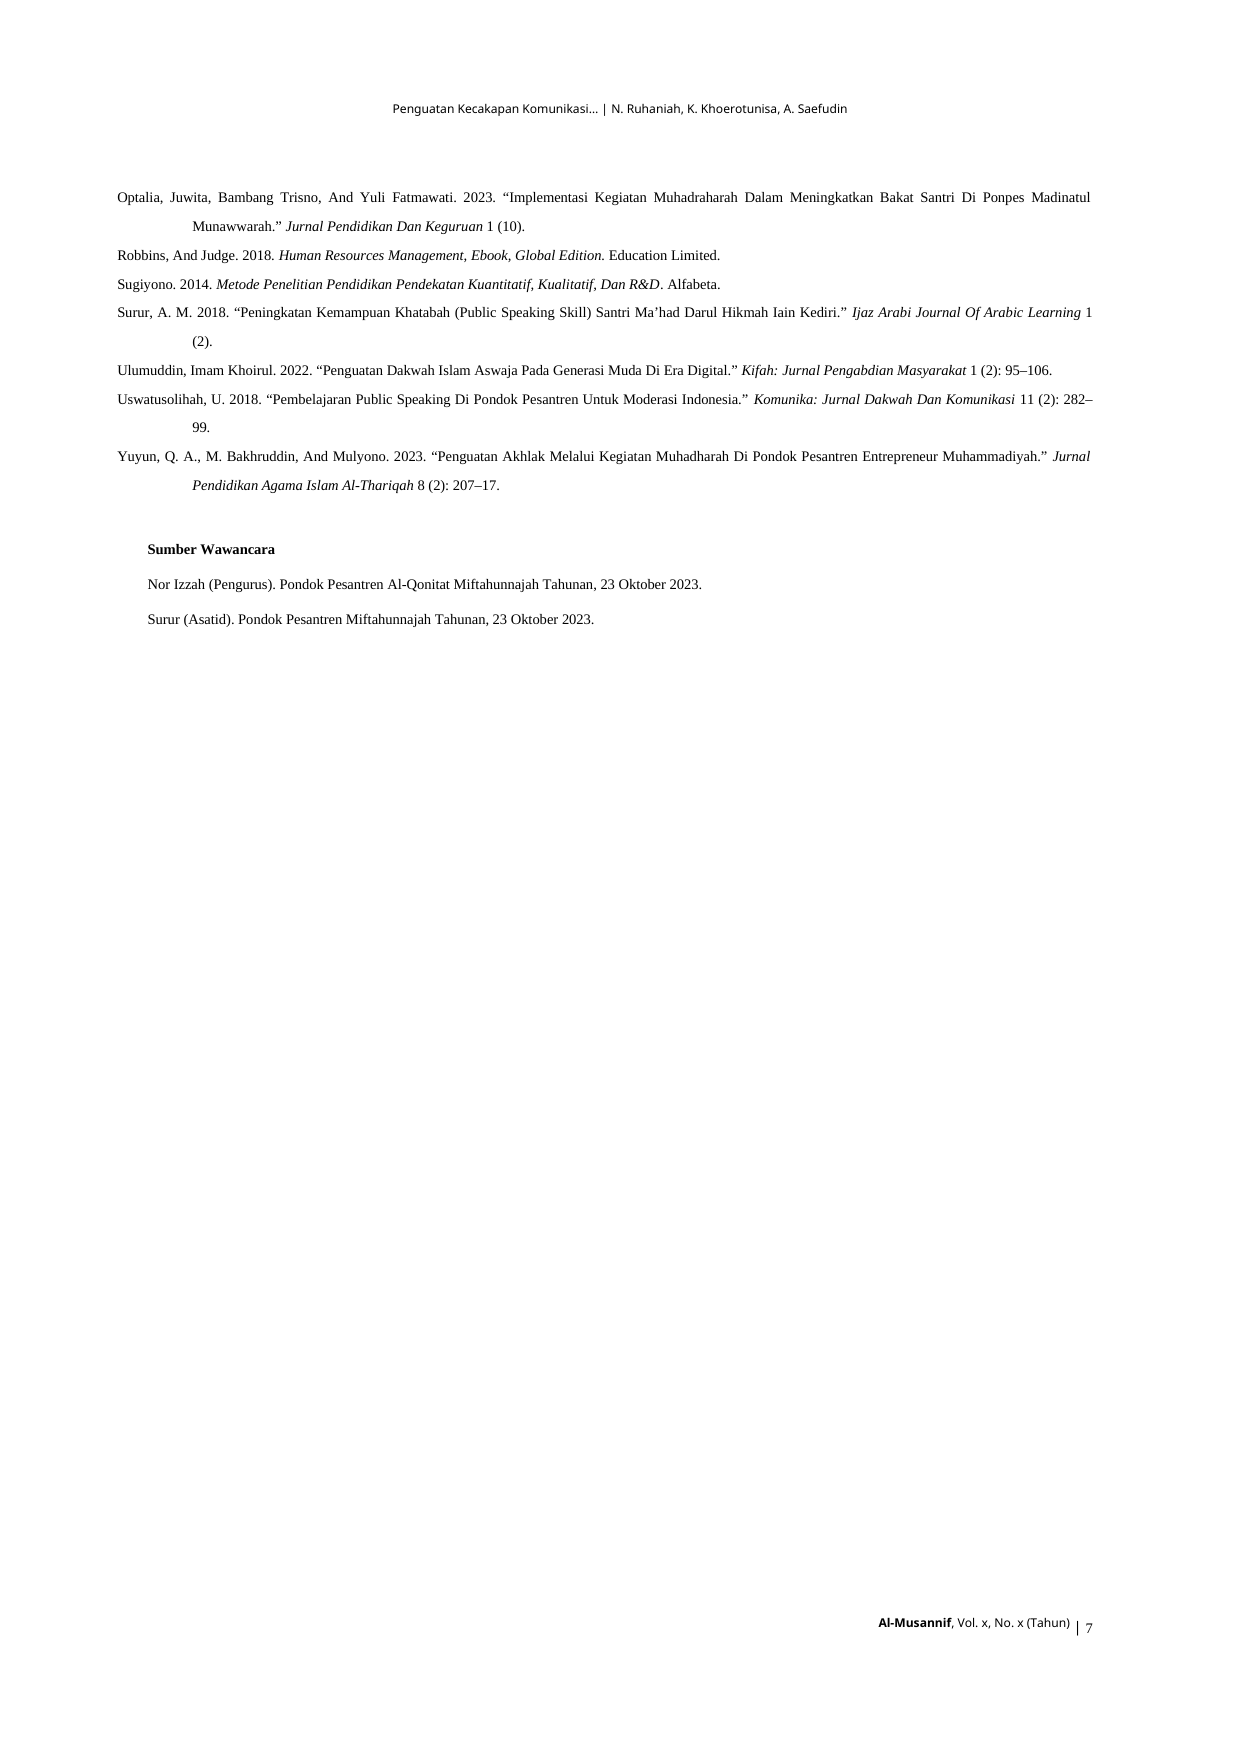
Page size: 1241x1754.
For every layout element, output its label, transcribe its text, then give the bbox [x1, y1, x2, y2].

text Nor Izzah (Pengurus). Pondok Pesantren Al-Qonitat Miftahunnajah Tahunan, 23 Oktober 2023. [147, 563, 1092, 592]
text Sumber Wawancara [147, 528, 1092, 557]
text Surur (Asatid). Pondok Pesantren Miftahunnajah Tahunan, 23 Oktober 2023. [147, 598, 1092, 627]
